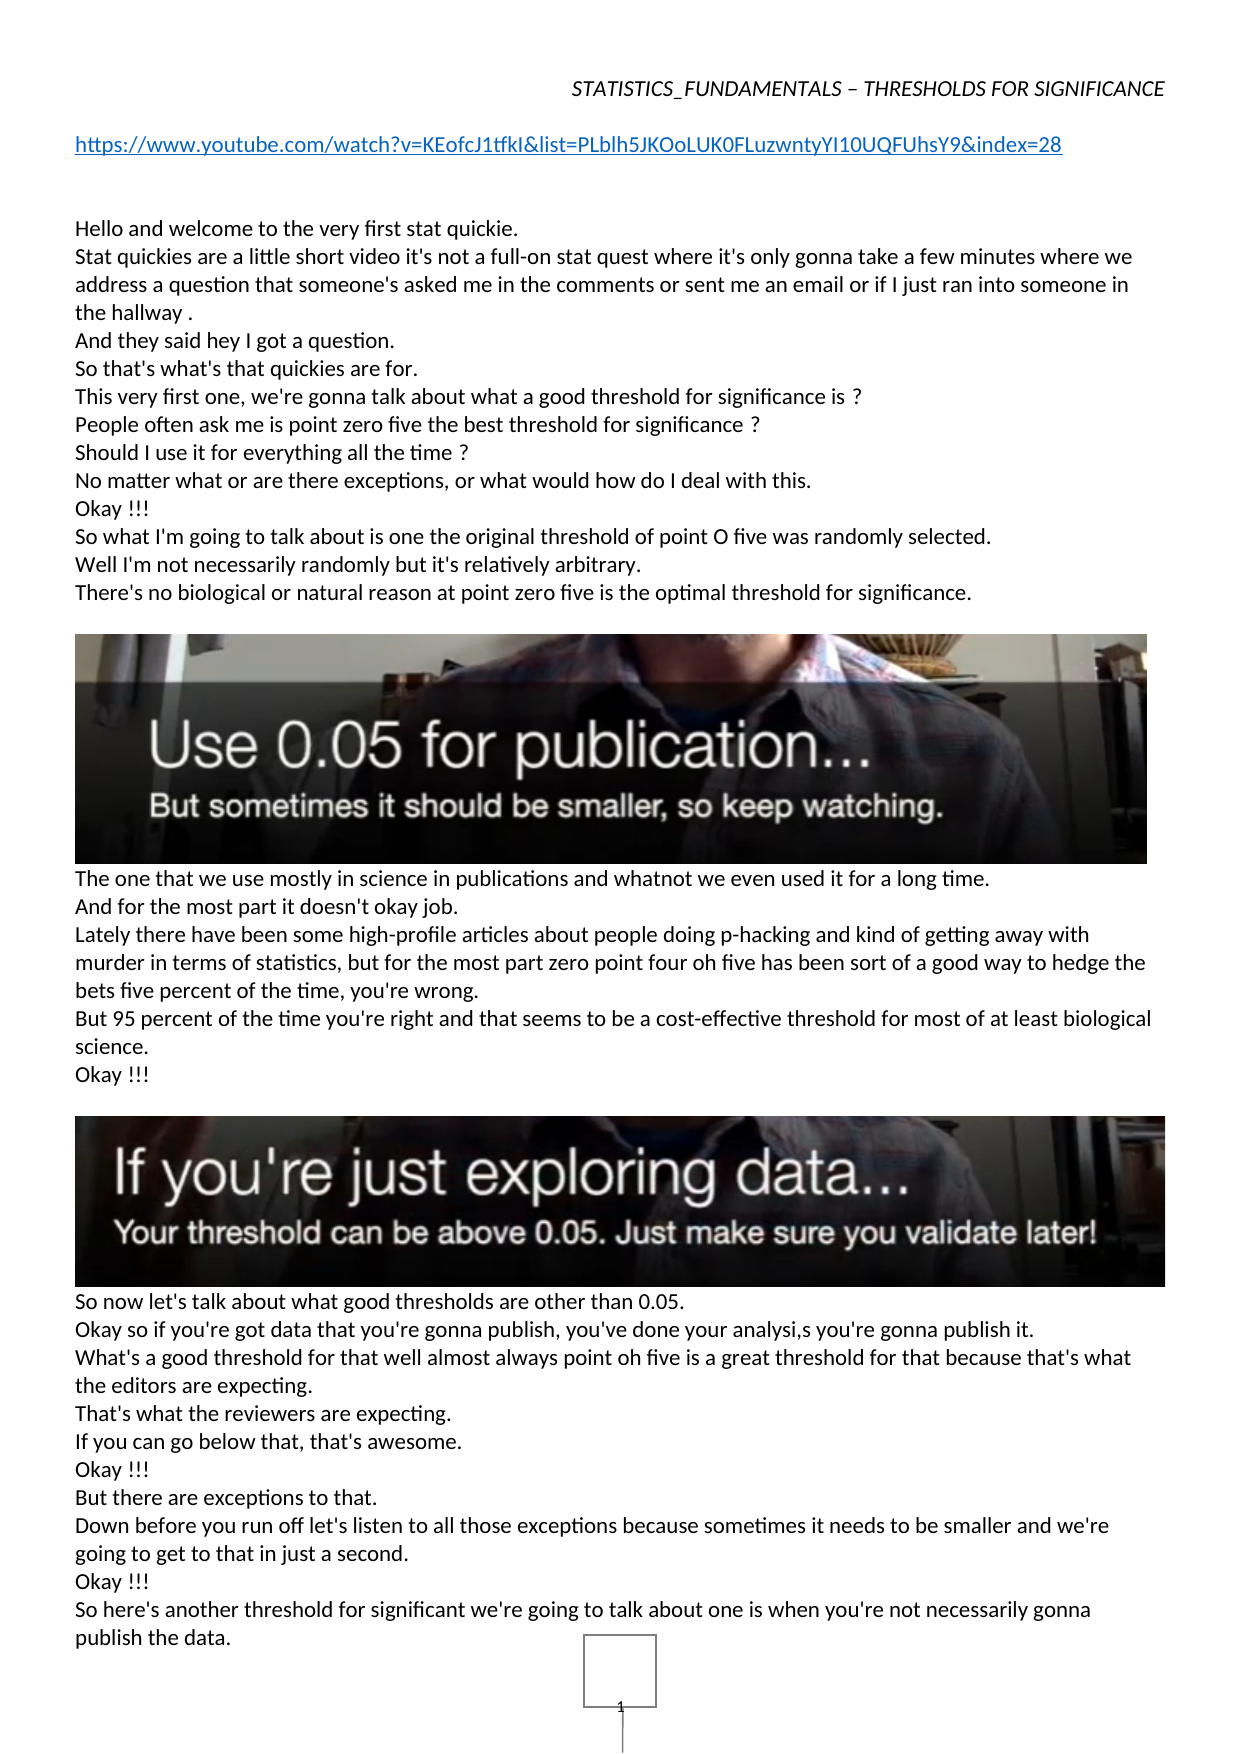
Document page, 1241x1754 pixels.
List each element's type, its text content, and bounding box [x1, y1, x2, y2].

text Hello and welcome to the very first stat quickie. [75, 214, 1165, 242]
text Lately there have been some high-profile articles about people doing p-hacking and kind of getting away with murder in terms of statistics, but for the most part zero point four oh five has been sort of a good way to hedge the bets five percent of the time, you're wrong. [75, 920, 1165, 1004]
picture [75, 634, 1147, 864]
text https://www.youtube.com/watch?v=KEofcJ1tfkI&list=PLblh5JKOoLUK0FLuzwntyYI10UQFUhsY9&index=28 [75, 130, 1165, 158]
text So that's what's that quickies are for. [75, 354, 1165, 382]
text That's what the reviewers are expecting. [75, 1399, 1165, 1427]
text Okay so if you're got data that you're gonna publish, you've done your analysi,s you're gonna publish it. [75, 1315, 1165, 1343]
text Okay !!! [75, 1060, 1165, 1088]
text But 95 percent of the time you're right and that seems to be a cost-effective threshold for most of at least biological science. [75, 1004, 1165, 1060]
text No matter what or are there exceptions, or what would how do I deal with this. [75, 466, 1165, 494]
text If you can go below that, that's awesome. [75, 1427, 1165, 1455]
text Stat quickies are a little short video it's not a full-on stat quest where it's only gonna take a few minutes where we address a question that someone's asked me in the comments or sent me an email or if I just ran into someone in the hallway . [75, 242, 1165, 326]
text So here's another threshold for significant we're going to talk about one is when you're not necessarily gonna publish the data. [75, 1595, 1165, 1651]
text What's a good threshold for that well almost always point oh five is a great threshold for that because that's what the editors are expecting. [75, 1343, 1165, 1399]
text Should I use it for everything all the time ? [75, 438, 1165, 466]
text And they said hey I got a question. [75, 326, 1165, 354]
text Okay !!! [75, 1567, 1165, 1595]
text Okay !!! [75, 494, 1165, 522]
text The one that we use mostly in science in publications and whatnot we even used it for a long time. [75, 864, 1165, 892]
text So now let's talk about what good thresholds are other than 0.05. [75, 1287, 1165, 1315]
text This very first one, we're gonna talk about what a good threshold for significance is ? [75, 382, 1165, 410]
text Well I'm not necessarily randomly but it's relatively arbitrary. [75, 550, 1165, 578]
picture [75, 1116, 1166, 1287]
text Okay !!! [75, 1455, 1165, 1483]
text Down before you run off let's listen to all those exceptions because sometimes it needs to be smaller and we're going to get to that in just a second. [75, 1511, 1165, 1567]
text So what I'm going to talk about is one the original threshold of point O five was randomly selected. [75, 522, 1165, 550]
text And for the most part it doesn't okay job. [75, 892, 1165, 920]
text But there are exceptions to that. [75, 1483, 1165, 1511]
text There's no biological or natural reason at point zero five is the optimal threshold for significance. [75, 578, 1165, 606]
text People often ask me is point zero five the best threshold for significance ? [75, 410, 1165, 438]
